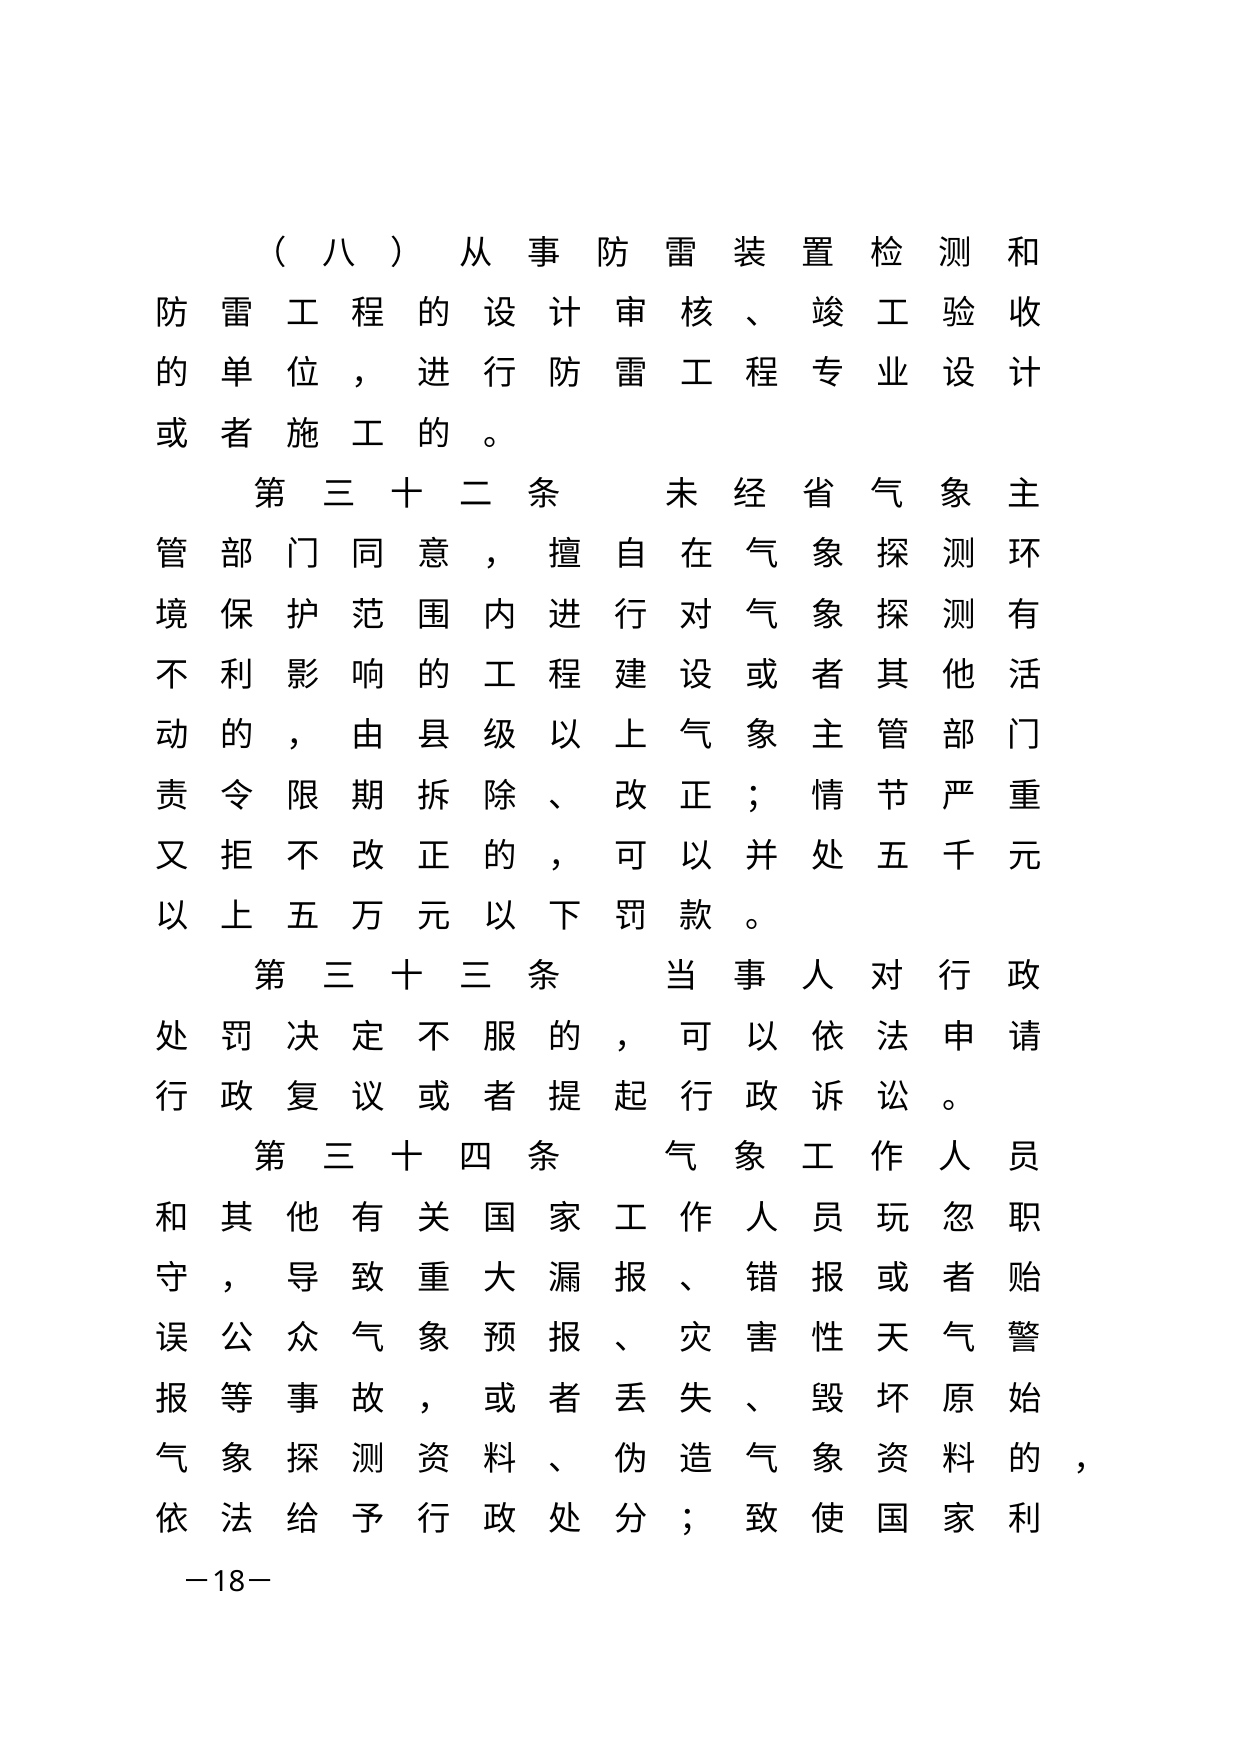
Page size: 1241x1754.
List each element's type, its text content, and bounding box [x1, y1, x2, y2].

text 第三十二条 未经省气象主管部门同意，擅自在气象探测环境保护范围内进行对气象探测有不利影响的工程建设或者其他活动的，由县级以上气象主管部门责令限期拆除、改正；情节严重又拒不改正的，可以并处五千元以上五万元以下罚款。 [155, 461, 1073, 943]
text 第三十四条 气象工作人员和其他有关国家工作人员玩忽职守，导致重大漏报、错报或者贻误公众气象预报、灾害性天气警报等事故，或者丢失、毁坏原始气象探测资料、伪造气象资料的，依法给予行政处分；致使国家利益和人民生命财产遭受重大损失，构成犯罪的，依法追究刑事责任。 [155, 1124, 1073, 1546]
text 第三十三条 当事人对行政处罚决定不服的，可以依法申请行政复议或者提起行政诉讼。 [155, 943, 1073, 1124]
text （八）从事防雷装置检测和防雷工程的设计审核、竣工验收的单位，进行防雷工程专业设计或者施工的。 [155, 219, 1073, 461]
